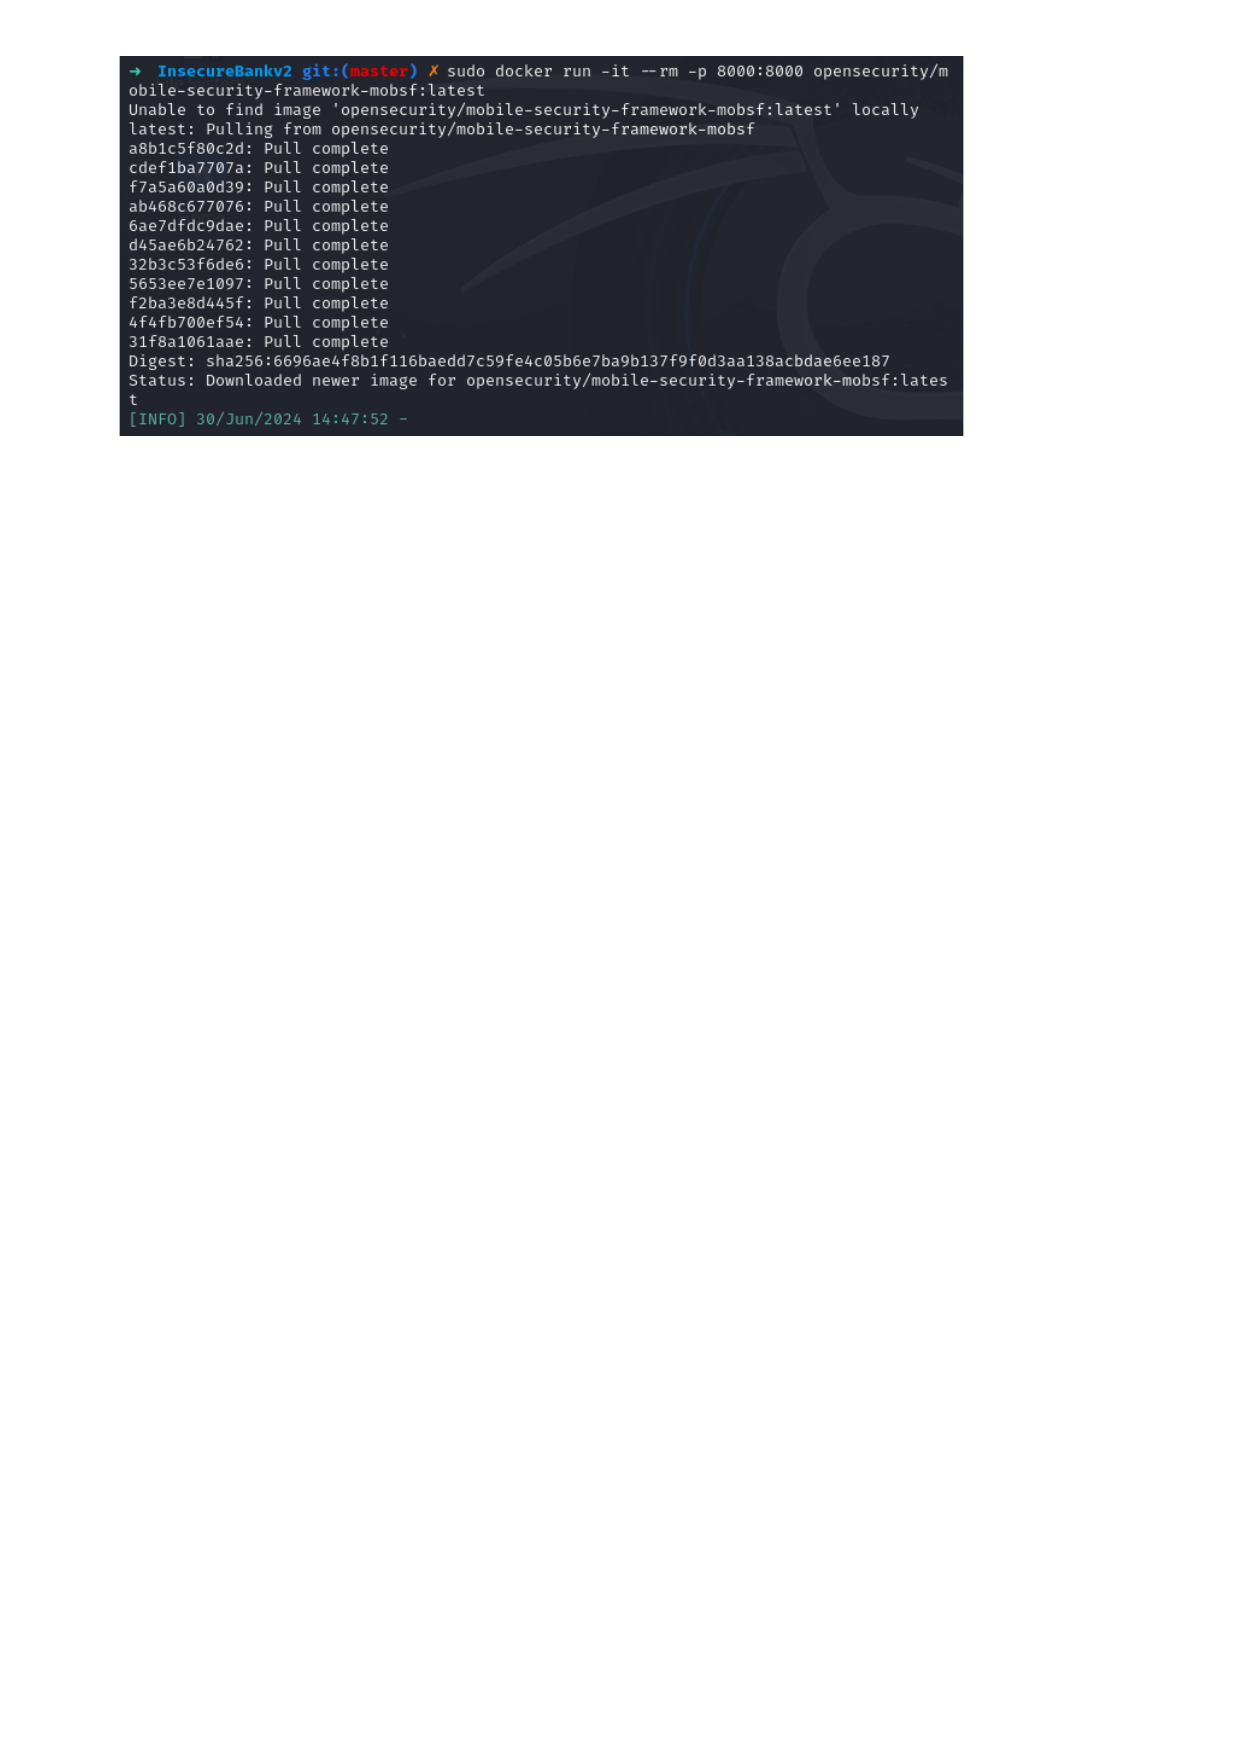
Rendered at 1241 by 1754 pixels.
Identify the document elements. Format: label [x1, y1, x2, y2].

picture [119, 56, 964, 436]
